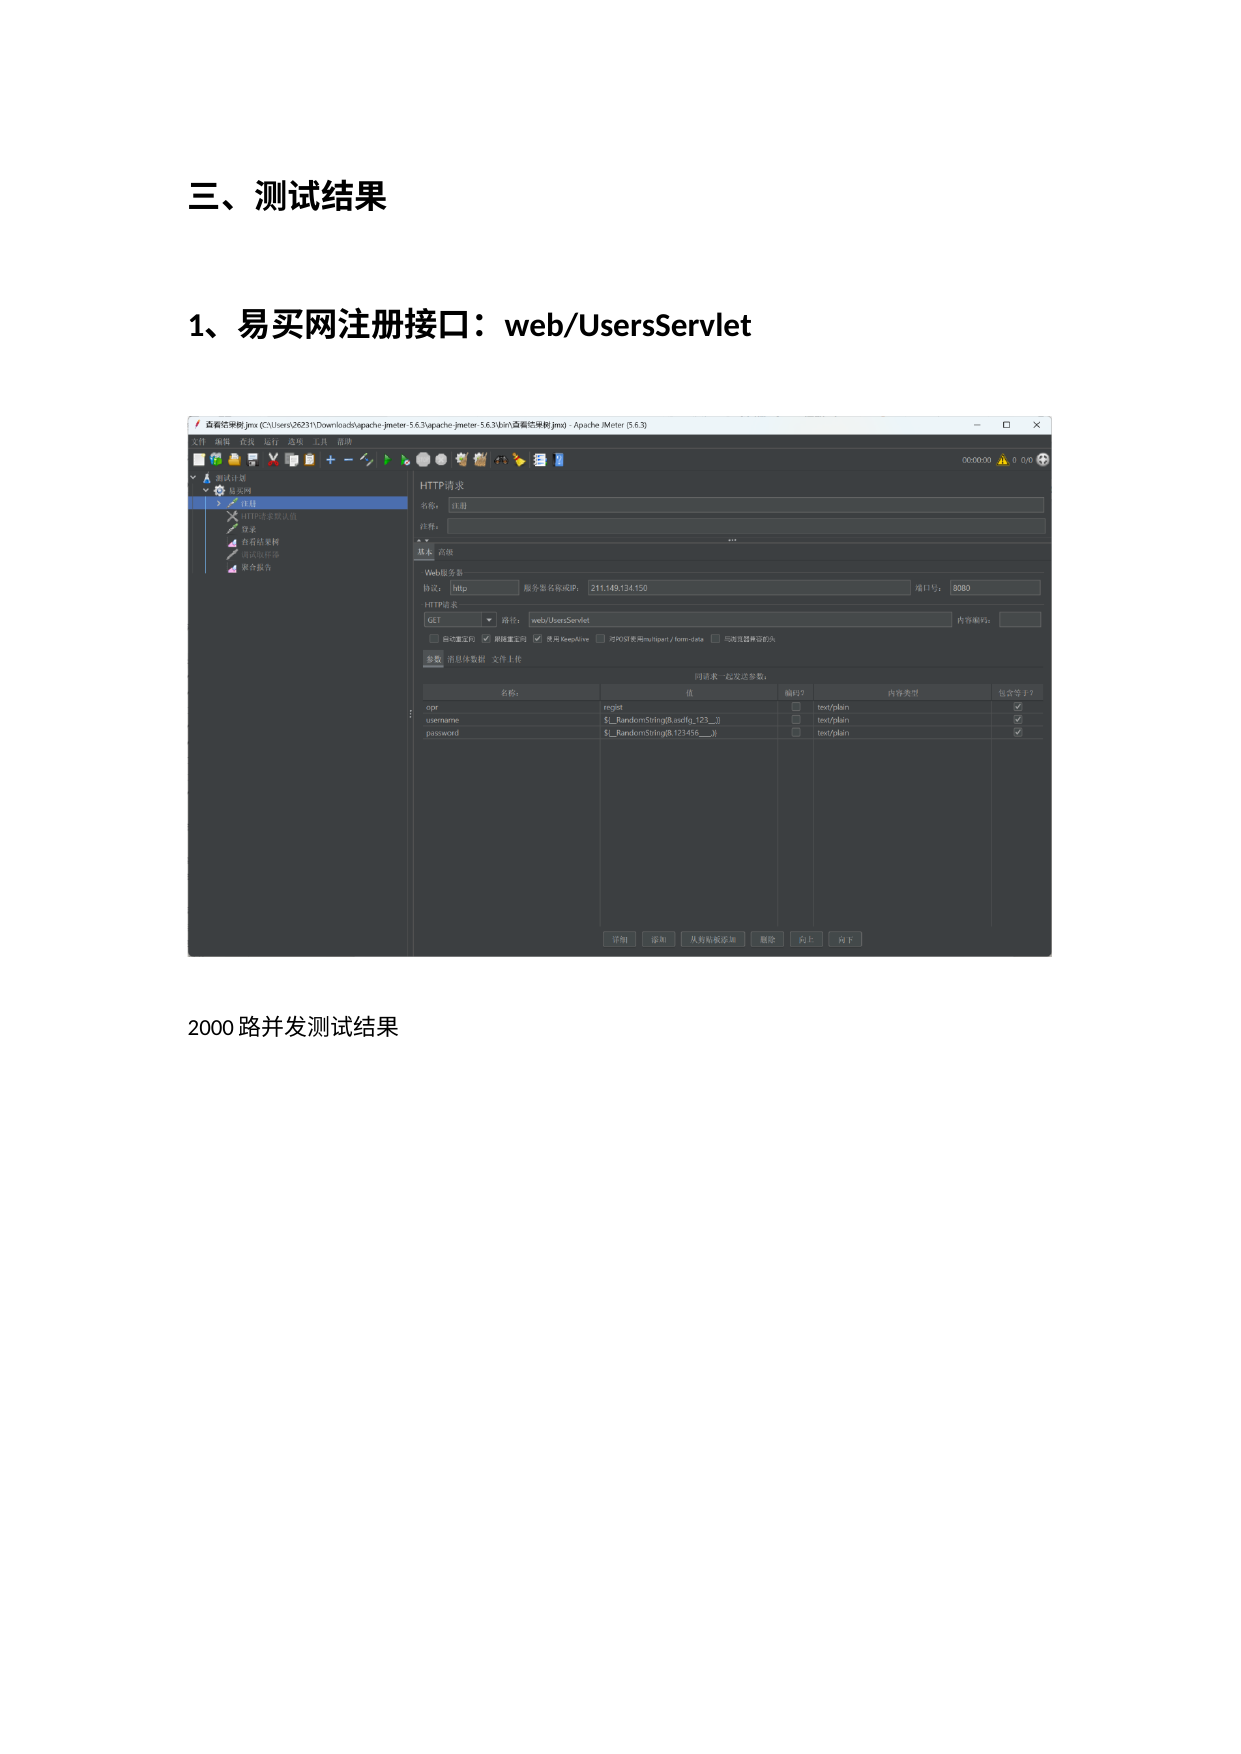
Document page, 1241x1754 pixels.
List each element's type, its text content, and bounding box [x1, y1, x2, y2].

text 2000路并发测试结果 [187, 993, 1053, 1058]
subtitle 1、易买网注册接口：web/UsersServlet [187, 289, 1053, 354]
subtitle 三、测试结果 [187, 162, 1053, 227]
picture [187, 416, 1052, 957]
